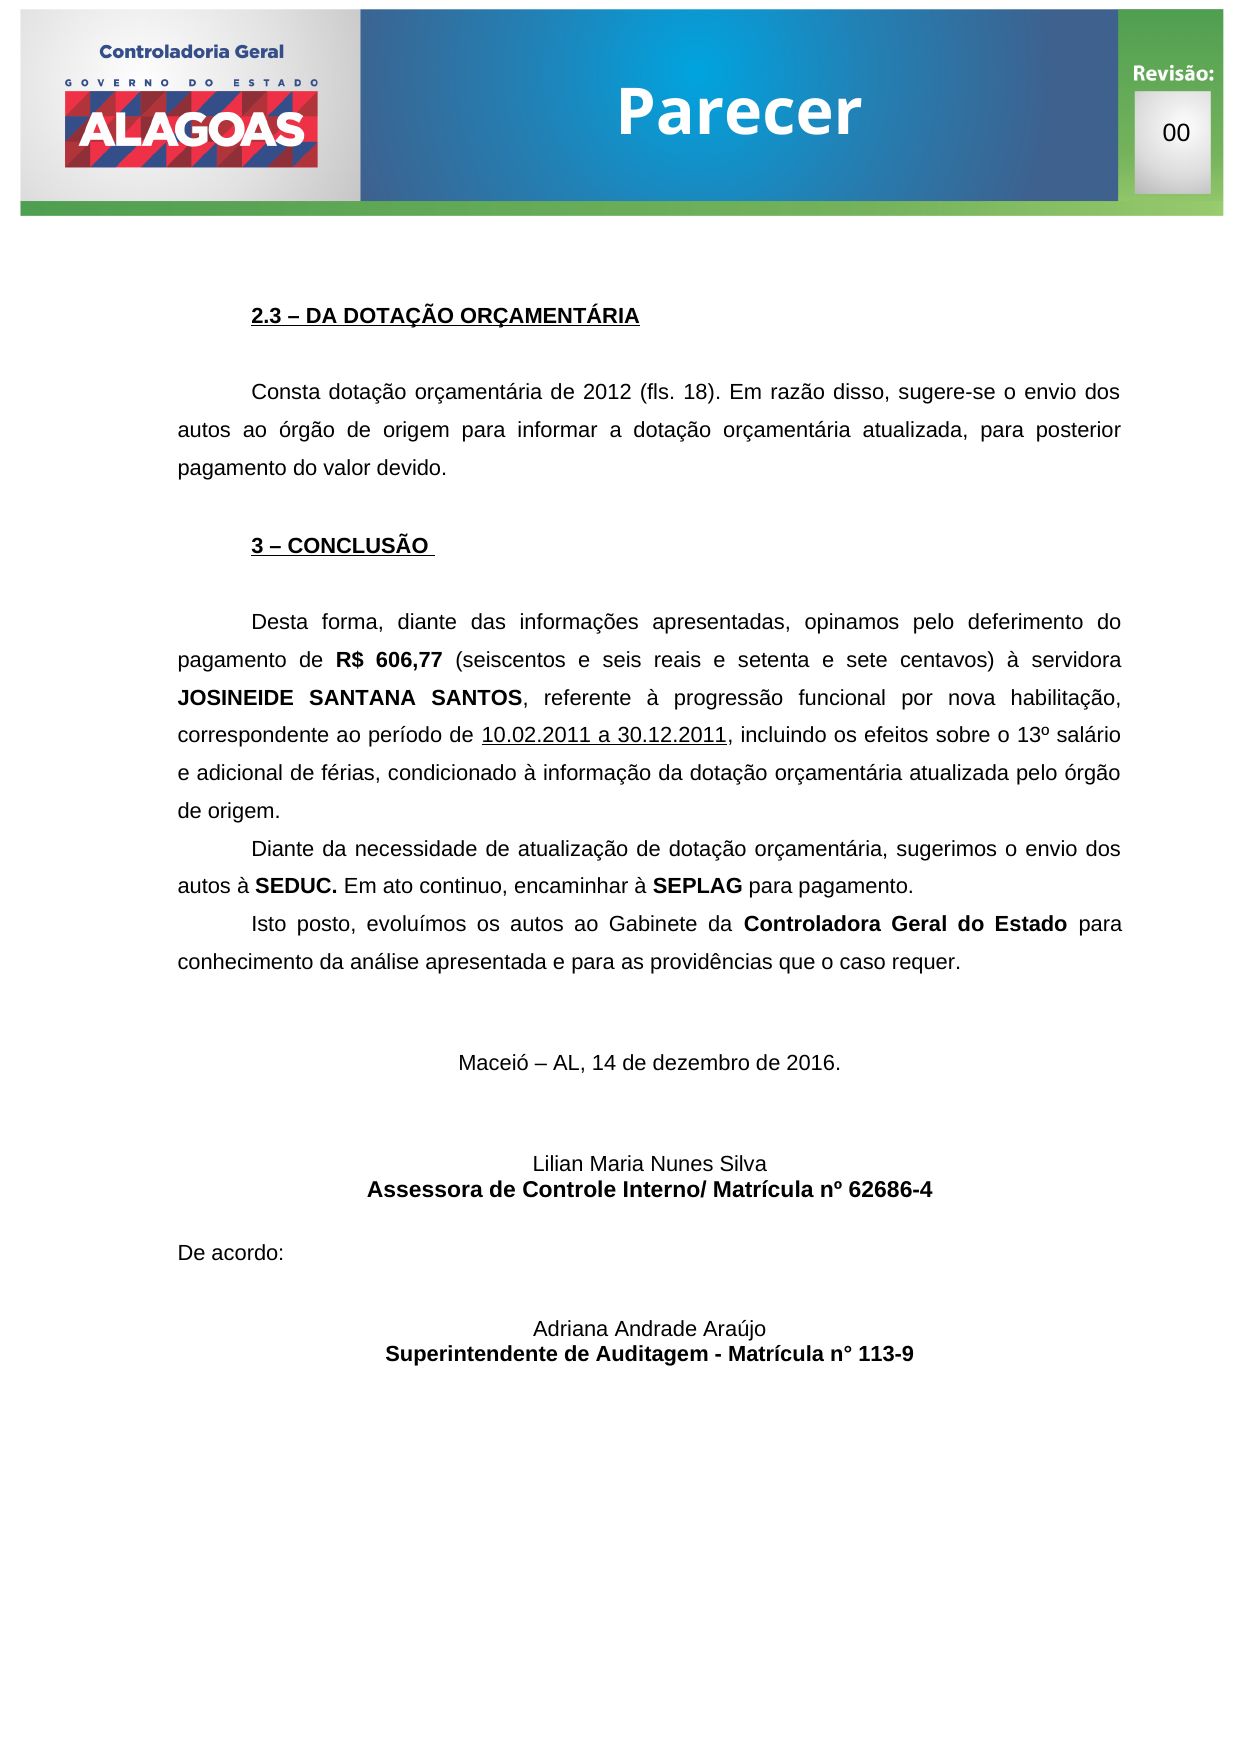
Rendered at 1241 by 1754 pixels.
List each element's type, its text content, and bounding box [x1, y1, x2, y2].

picture [20, 9, 1224, 216]
text Desta forma, diante das informações apresentadas, opinamos pelo deferimento do pagamento de R$ 606,77 (seiscentos e seis reais e setenta e sete centavos) à servidora JOSINEIDE SANTANA SANTOS, referente à progressão funcional por nova habilitação, correspondente ao período de 10.02.2011 a 30.12.2011, incluindo os efeitos sobre o 13º salário e adicional de férias, condicionado à informação da dotação orçamentária atualizada pelo órgão de origem. [177, 609, 1122, 823]
text 3 – CONCLUSÃO [177, 533, 1122, 558]
text Assessora de Controle Interno/ Matrícula nº 62686-4 [177, 1176, 1122, 1202]
text Maceió – AL, 14 de dezembro de 2016. [177, 1050, 1122, 1075]
text Lilian Maria Nunes Silva [177, 1151, 1122, 1176]
text Adriana Andrade Araújo [177, 1316, 1122, 1341]
text Diante da necessidade de atualização de dotação orçamentária, sugerimos o envio dos autos à SEDUC. Em ato continuo, encaminhar à SEPLAG para pagamento. [177, 836, 1122, 899]
text Consta dotação orçamentária de 2012 (fls. 18). Em razão disso, sugere-se o envio dos autos ao órgão de origem para informar a dotação orçamentária atualizada, para posterior pagamento do valor devido. [177, 379, 1122, 480]
text De acordo: [177, 1240, 1122, 1265]
text Superintendente de Auditagem - Matrícula n° 113-9 [177, 1341, 1122, 1366]
text 2.3 – DA DOTAÇÃO ORÇAMENTÁRIA [177, 303, 1122, 329]
text Isto posto, evoluímos os autos ao Gabinete da Controladora Geral do Estado para conhecimento da análise apresentada e para as providências que o caso requer. [177, 911, 1122, 974]
